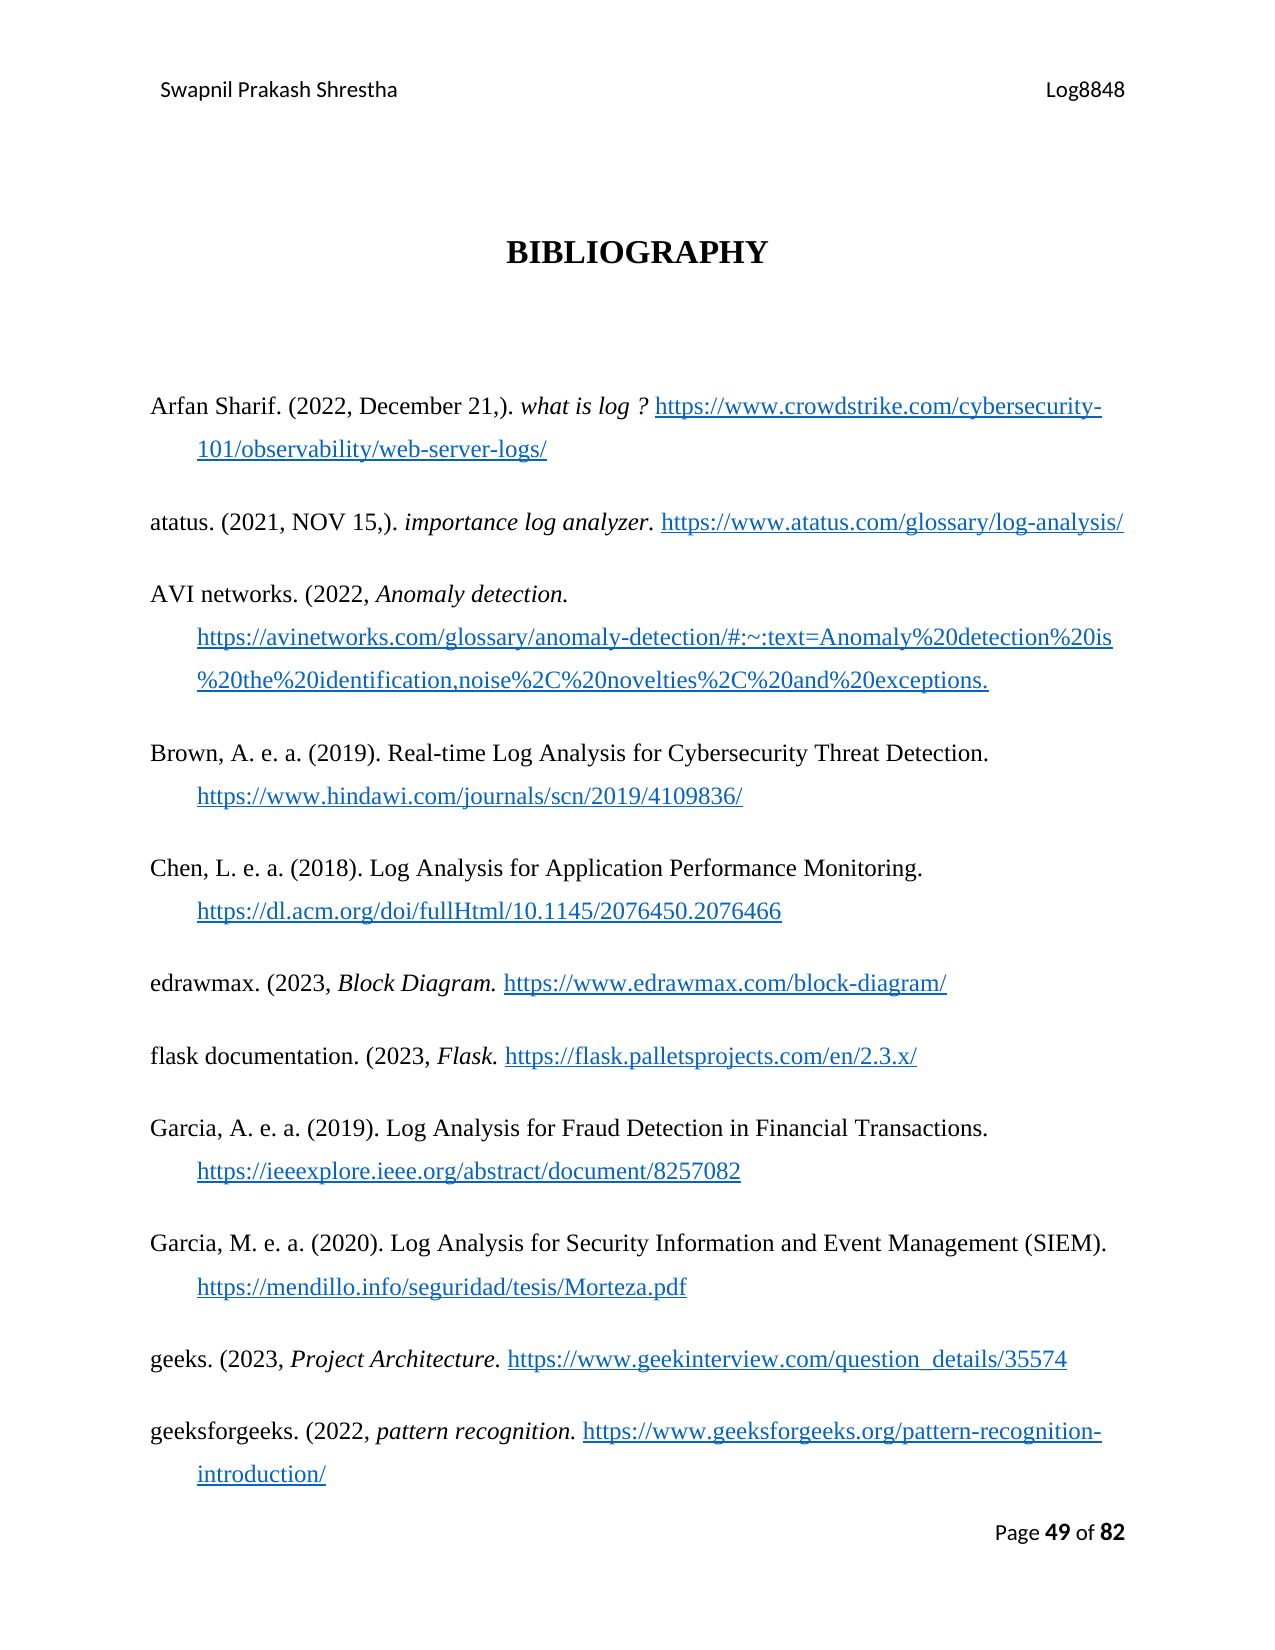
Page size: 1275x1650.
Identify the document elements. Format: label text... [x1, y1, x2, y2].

subtitle Bibliography [150, 232, 1125, 271]
